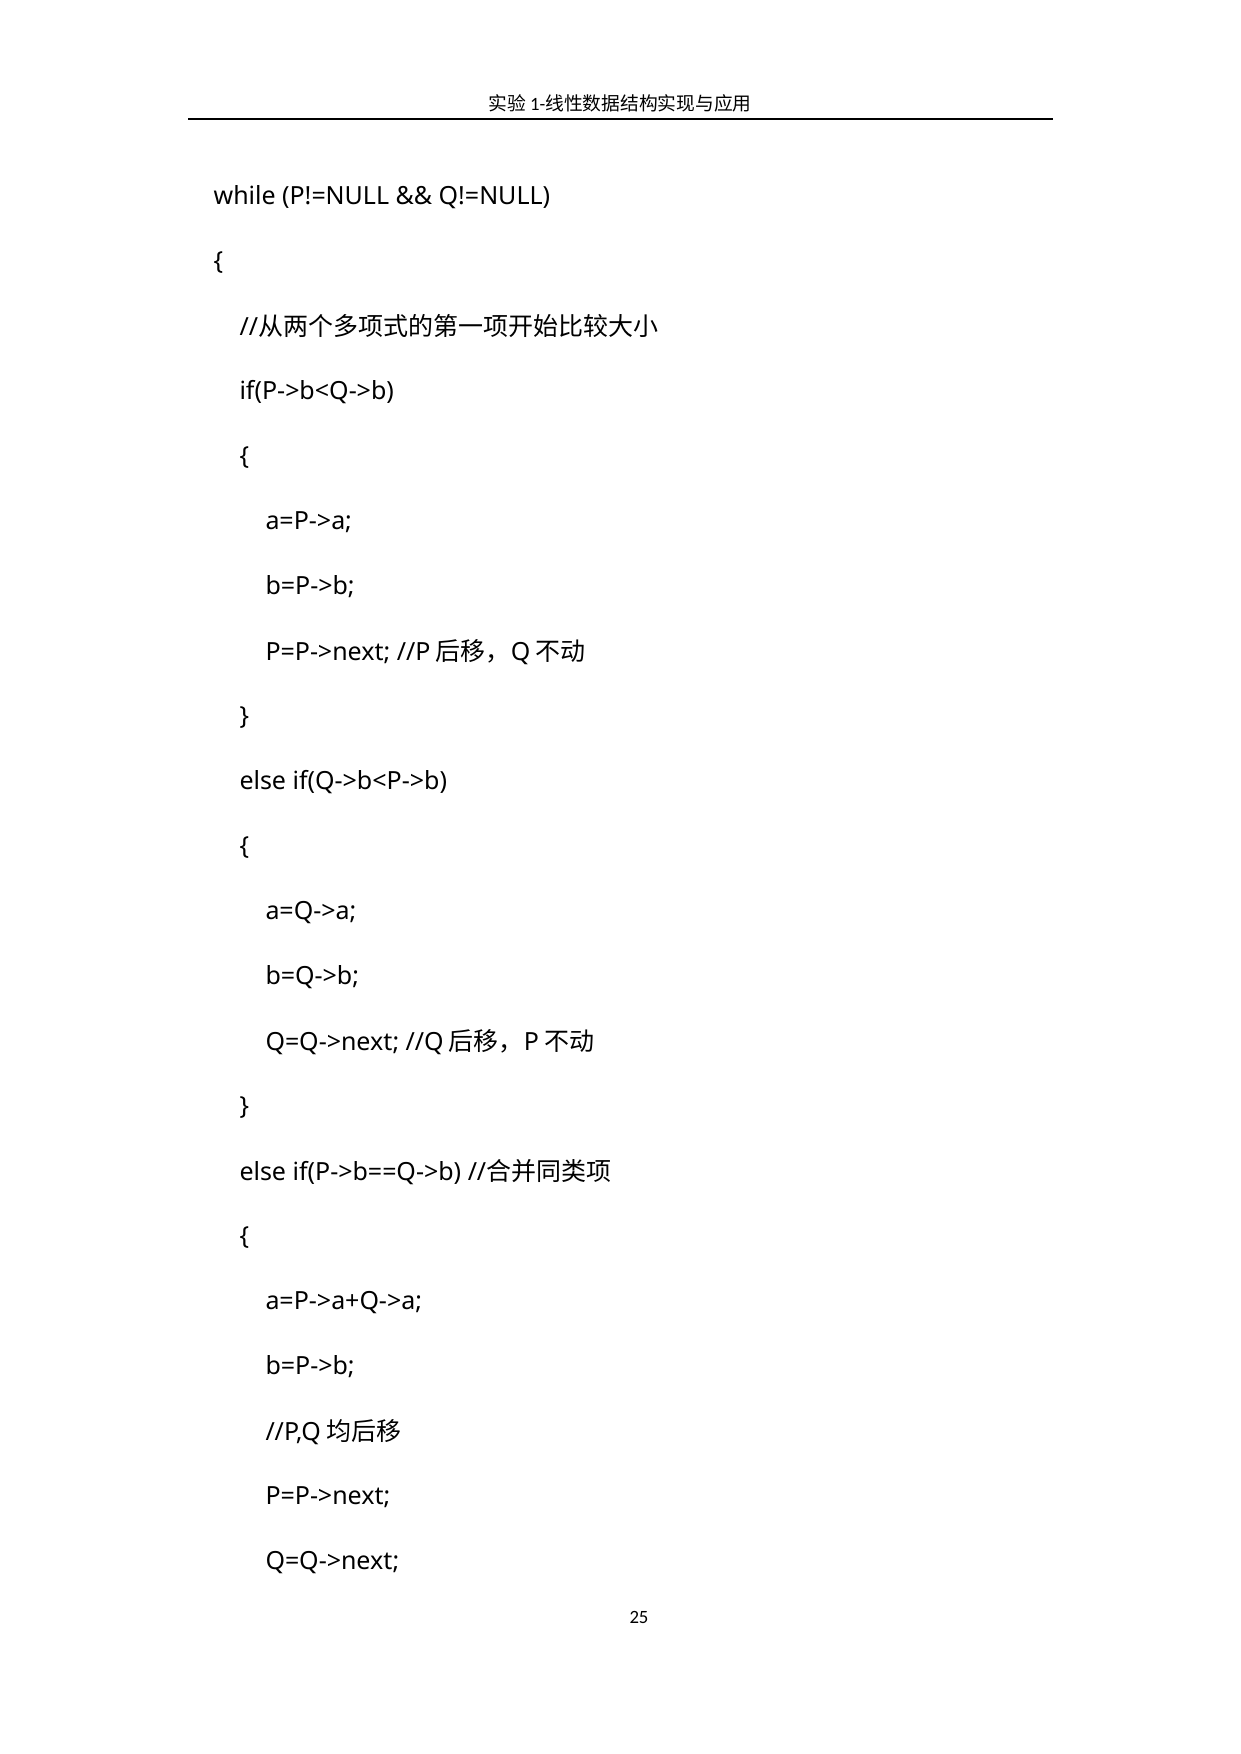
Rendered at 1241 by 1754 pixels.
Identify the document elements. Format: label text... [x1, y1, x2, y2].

text } [187, 682, 1053, 747]
text b=P->b; [187, 1332, 1053, 1397]
text a=Q->a; [187, 877, 1053, 942]
text b=Q->b; [187, 942, 1053, 1007]
text while (P!=NULL && Q!=NULL) [187, 162, 1053, 227]
text { [187, 227, 1053, 292]
text P=P->next; //P后移，Q不动 [187, 617, 1053, 682]
text //从两个多项式的第一项开始比较大小 [187, 292, 1053, 357]
text b=P->b; [187, 552, 1053, 617]
text Q=Q->next; [187, 1527, 1053, 1592]
text a=P->a+Q->a; [187, 1267, 1053, 1332]
text { [187, 422, 1053, 487]
text Q=Q->next; //Q后移，P不动 [187, 1007, 1053, 1072]
text else if(P->b==Q->b) //合并同类项 [187, 1137, 1053, 1202]
text else if(Q->b<P->b) [187, 747, 1053, 812]
text P=P->next; [187, 1462, 1053, 1527]
text a=P->a; [187, 487, 1053, 552]
text } [187, 1072, 1053, 1137]
text //P,Q均后移 [187, 1397, 1053, 1462]
text if(P->b<Q->b) [187, 357, 1053, 422]
text { [187, 812, 1053, 877]
text { [187, 1202, 1053, 1267]
